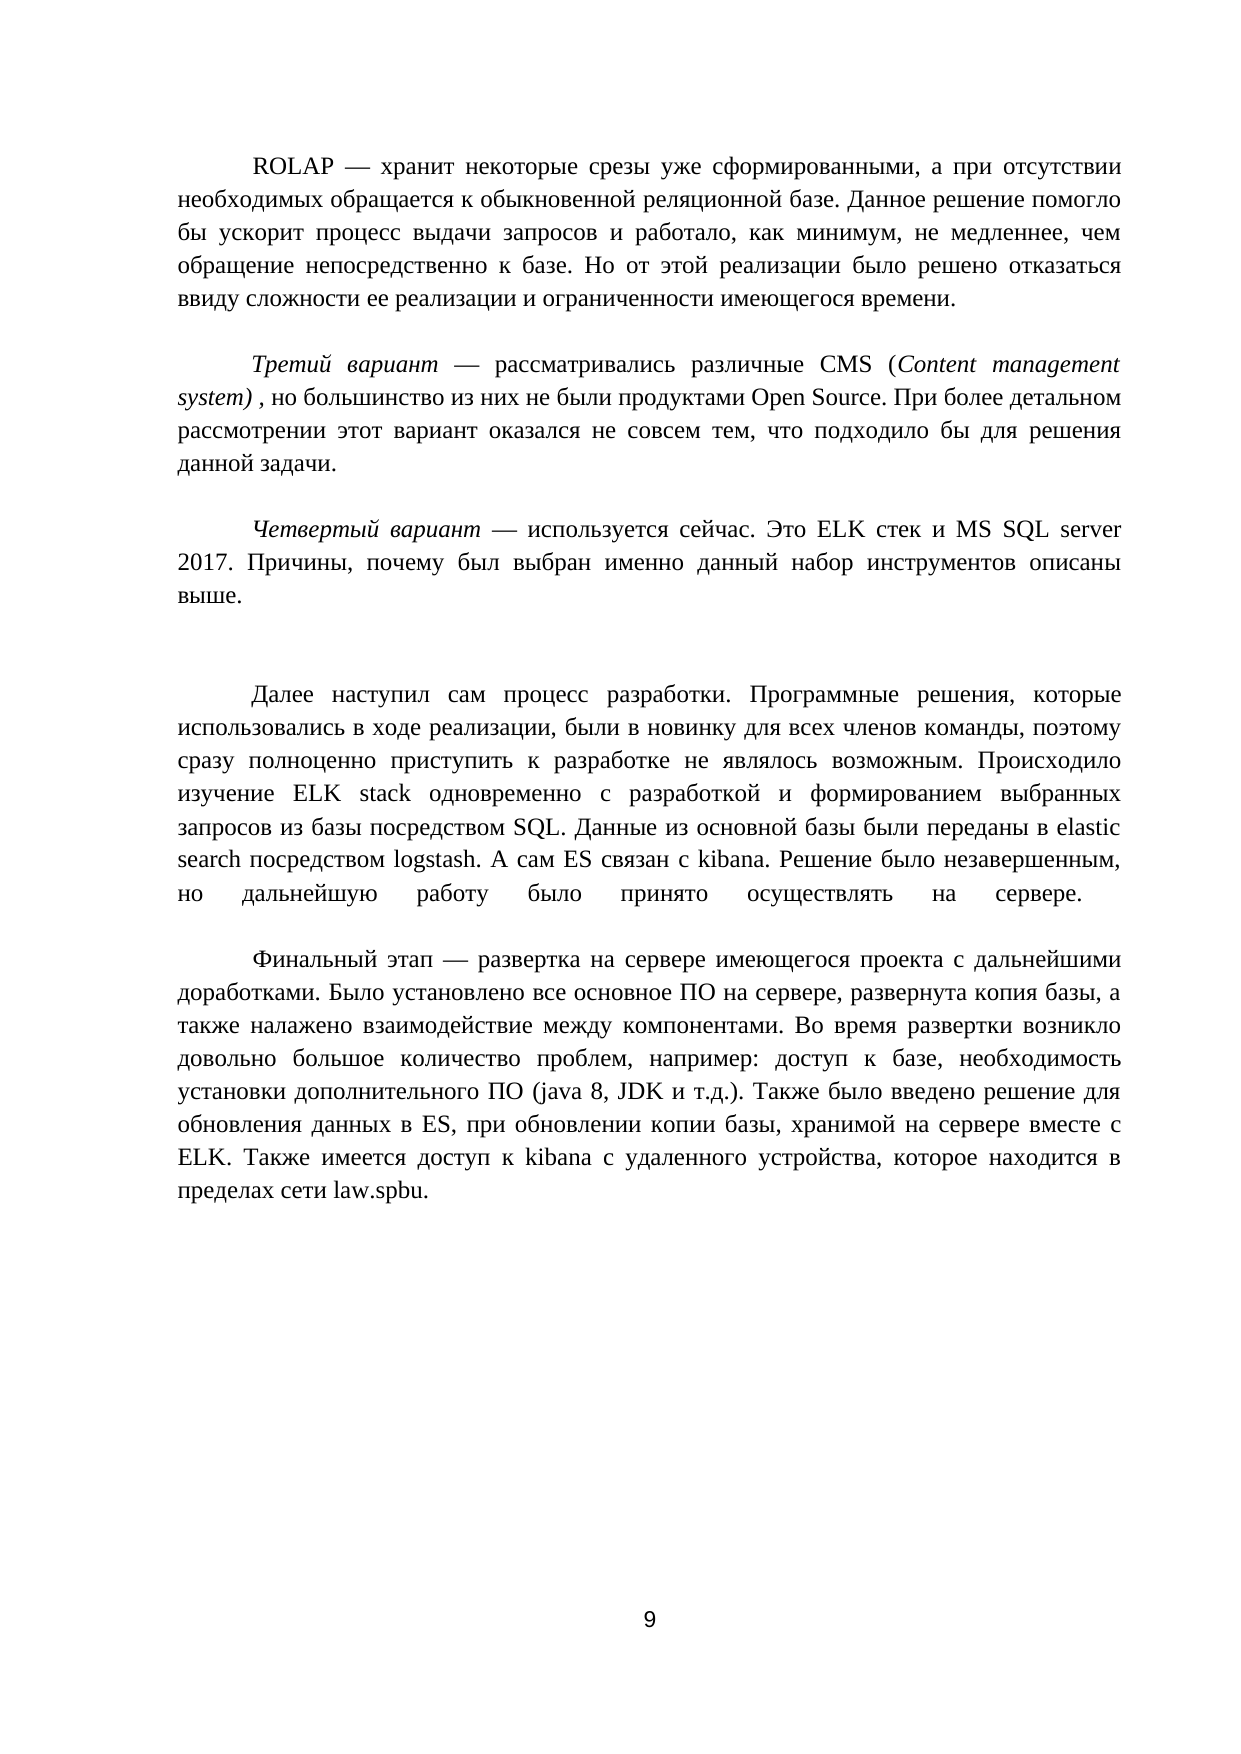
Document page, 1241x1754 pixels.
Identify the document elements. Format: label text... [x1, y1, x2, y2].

text Далее наступил сам процесс разработки. Программные решения, которые использовались в ходе реализации, были в новинку для всех членов команды, поэтому сразу полноценно приступить к разработке не являлось возможным. Происходило изучение ELK stack одновременно с разработкой и формированием выбранных запросов из базы посредством SQL. Данные из основной базы были переданы в elastic search посредством logstash. А сам ES связан с kibana. Решение было незавершенным, но дальнейшую работу было принято осуществлять на сервере. Финальный этап — развертка на сервере имеющегося проекта с дальнейшими доработками. Было установлено все основное ПО на сервере, развернута копия базы, а также налажено взаимодействие между компонентами. Во время развертки возникло довольно большое количество проблем, например: доступ к базе, необходимость установки дополнительного ПО (java 8, JDK и т.д.). Также было введено решение для обновления данных в ES, при обновлении копии базы, хранимой на сервере вместе с ELK. Также имеется доступ к kibana с удаленного устройства, которое находится в пределах сети law.spbu. [177, 679, 1122, 1203]
text Четвертый вариант — используется сейчас. Это ELK стек и MS SQL server 2017. Причины, почему был выбран именно данный набор инструментов описаны выше. [177, 514, 1122, 609]
text Третий вариант — рассматривались различные CMS (Content management system) , но большинство из них не были продуктами Open Source. При более детальном рассмотрении этот вариант оказался не совсем тем, что подходило бы для решения данной задачи. [177, 349, 1122, 477]
text ROLAP — хранит некоторые срезы уже сформированными, а при отсутствии необходимых обращается к обыкновенной реляционной базе. Данное решение помогло бы ускорит процесс выдачи запросов и работало, как минимум, не медленнее, чем обращение непосредственно к базе. Но от этой реализации было решено отказаться ввиду сложности ее реализации и ограниченности имеющегося времени. [177, 118, 1122, 312]
